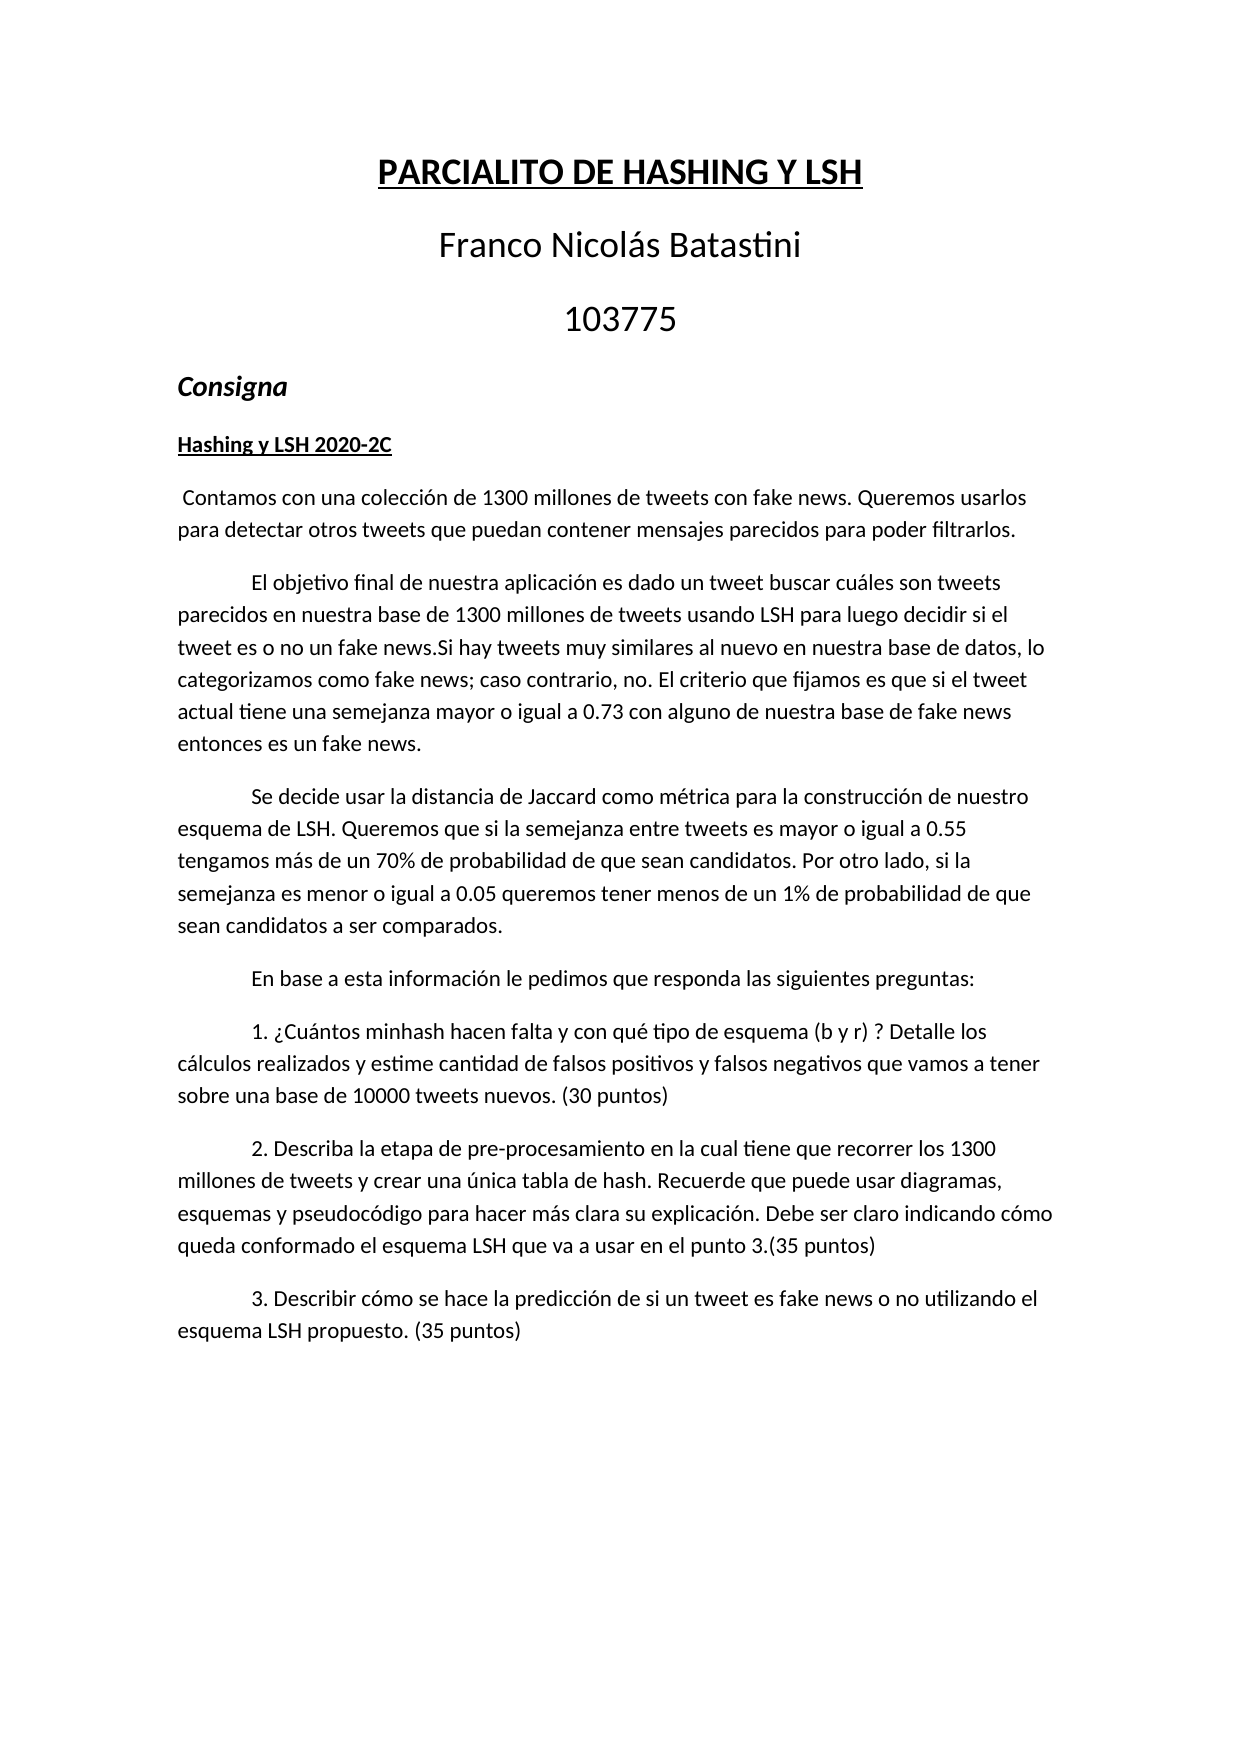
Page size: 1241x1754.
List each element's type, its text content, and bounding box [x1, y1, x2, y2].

text El objetivo final de nuestra aplicación es dado un tweet buscar cuáles son tweets parecidos en nuestra base de 1300 millones de tweets usando LSH para luego decidir si el tweet es o no un fake news.Si hay tweets muy similares al nuevo en nuestra base de datos, lo categorizamos como fake news; caso contrario, no. El criterio que fijamos es que si el tweet actual tiene una semejanza mayor o igual a 0.73 con alguno de nuestra base de fake news entonces es un fake news. [177, 568, 1063, 757]
text Consigna [177, 368, 1063, 404]
text 1. ¿Cuántos minhash hacen falta y con qué tipo de esquema (b y r) ? Detalle los cálculos realizados y estime cantidad de falsos positivos y falsos negativos que vamos a tener sobre una base de 10000 tweets nuevos. (30 puntos) [177, 1017, 1063, 1109]
text PARCIALITO DE HASHING Y LSH [177, 148, 1063, 193]
text 3. Describir cómo se hace la predicción de si un tweet es fake news o no utilizando el esquema LSH propuesto. (35 puntos) [177, 1284, 1063, 1344]
text Franco Nicolás Batastini [177, 221, 1063, 267]
text 103775 [177, 295, 1063, 341]
text Hashing y LSH 2020-2C [177, 430, 1063, 458]
text 2. Describa la etapa de pre-procesamiento en la cual tiene que recorrer los 1300 millones de tweets y crear una única tabla de hash. Recuerde que puede usar diagramas, esquemas y pseudocódigo para hacer más clara su explicación. Debe ser claro indicando cómo queda conformado el esquema LSH que va a usar en el punto 3.(35 puntos) [177, 1134, 1063, 1259]
text En base a esta información le pedimos que responda las siguientes preguntas: [177, 964, 1063, 992]
text Se decide usar la distancia de Jaccard como métrica para la construcción de nuestro esquema de LSH. Queremos que si la semejanza entre tweets es mayor o igual a 0.55 tengamos más de un 70% de probabilidad de que sean candidatos. Por otro lado, si la semejanza es menor o igual a 0.05 queremos tener menos de un 1% de probabilidad de que sean candidatos a ser comparados. [177, 782, 1063, 939]
text Contamos con una colección de 1300 millones de tweets con fake news. Queremos usarlos para detectar otros tweets que puedan contener mensajes parecidos para poder filtrarlos. [177, 483, 1063, 543]
